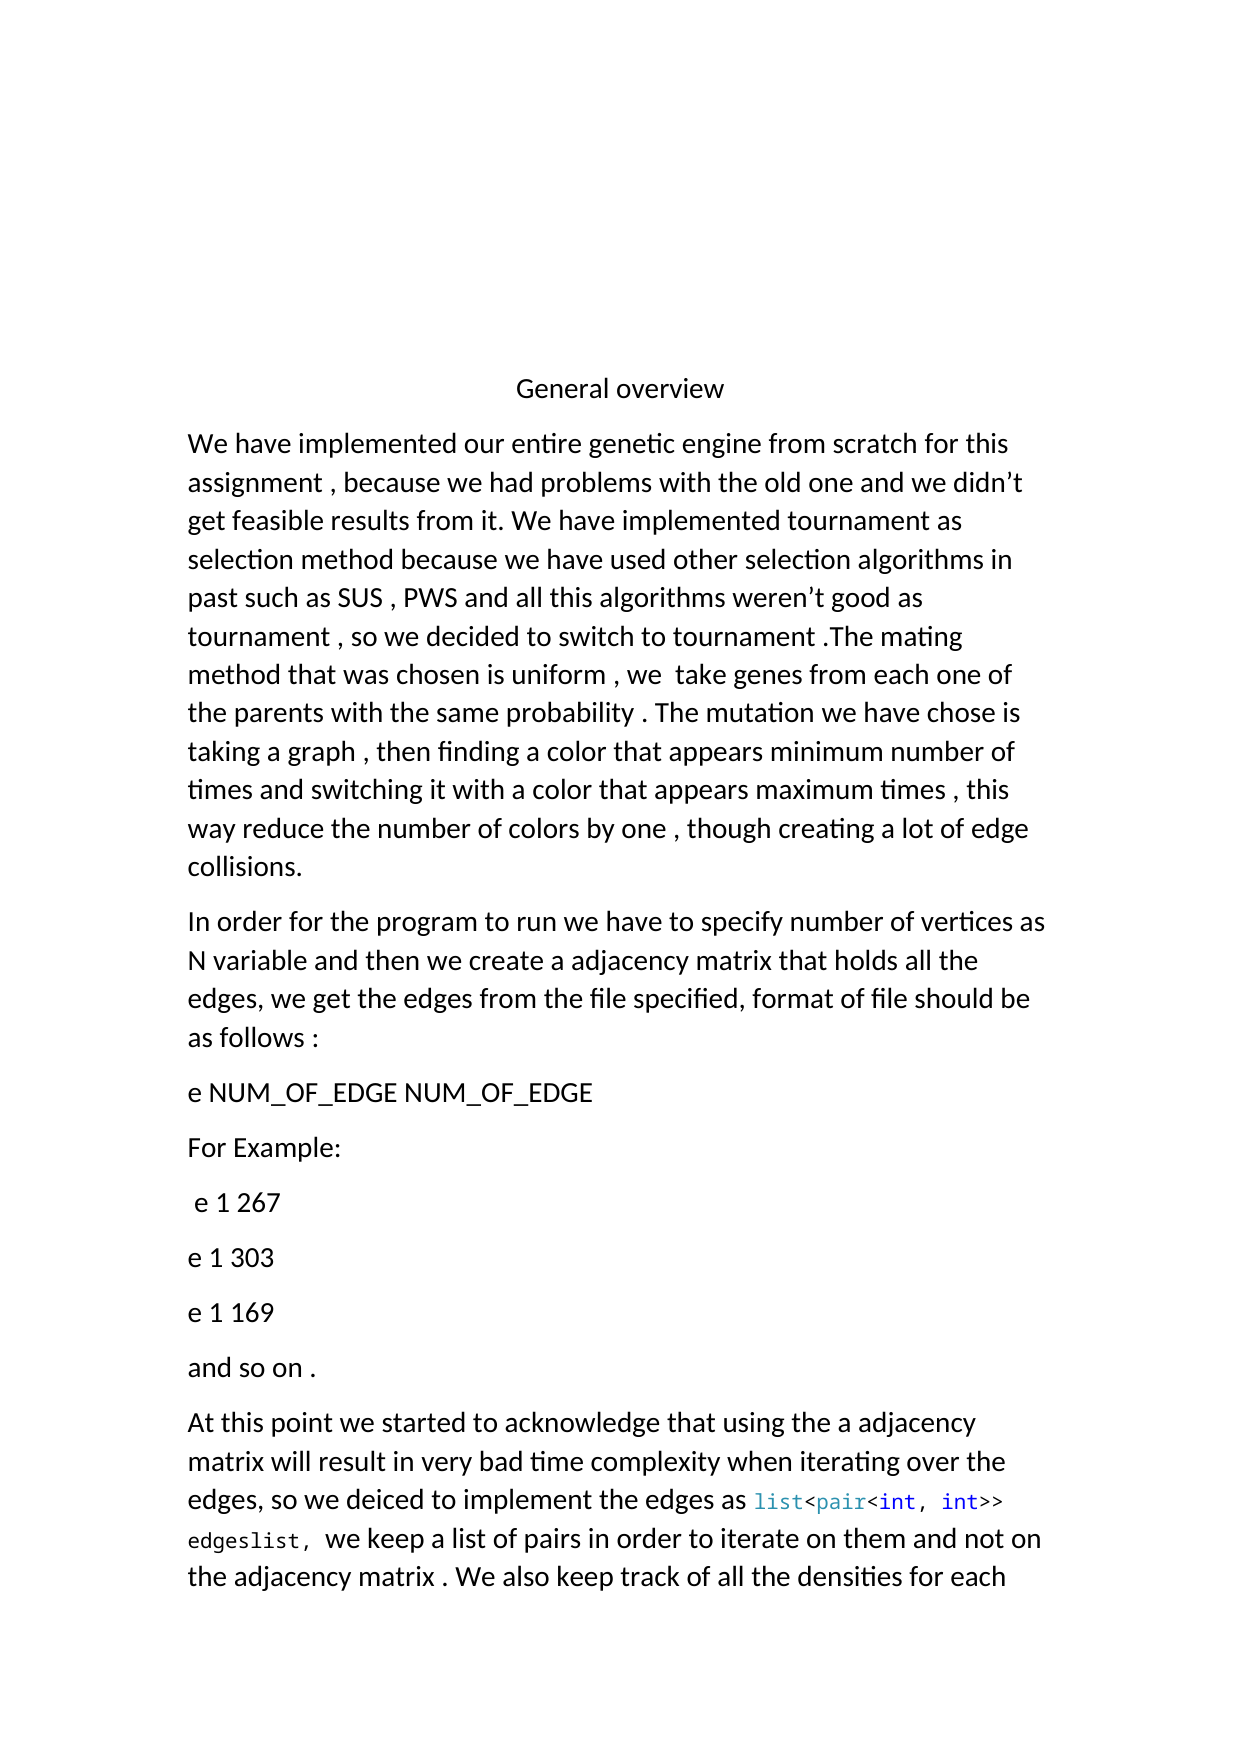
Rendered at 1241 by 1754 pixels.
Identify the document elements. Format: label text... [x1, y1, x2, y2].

text For Example: [187, 1129, 1053, 1164]
text e 1 169 [187, 1294, 1053, 1330]
text e 1 303 [187, 1239, 1053, 1275]
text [187, 1404, 1053, 1594]
text We have implemented our entire genetic engine from scratch for this assignment , because we had problems with the old one and we didn’t get feasible results from it. We have implemented tournament as selection method because we have used other selection algorithms in past such as SUS , PWS and all this algorithms weren’t good as tournament , so we decided to switch to tournament .The mating method that was chosen is uniform , we take genes from each one of the parents with the same probability . The mutation we have chose is taking a graph , then finding a color that appears minimum number of times and switching it with a color that appears maximum times , this way reduce the number of colors by one , though creating a lot of edge collisions. [187, 426, 1053, 884]
text e 1 267 [187, 1184, 1053, 1220]
text and so on . [187, 1349, 1053, 1385]
text In order for the program to run we have to specify number of vertices as N variable and then we create a adjacency matrix that holds all the edges, we get the edges from the file specified, format of file should be as follows : [187, 903, 1053, 1054]
text e NUM_OF_EDGE NUM_OF_EDGE [187, 1074, 1053, 1109]
text General overview [187, 370, 1053, 406]
